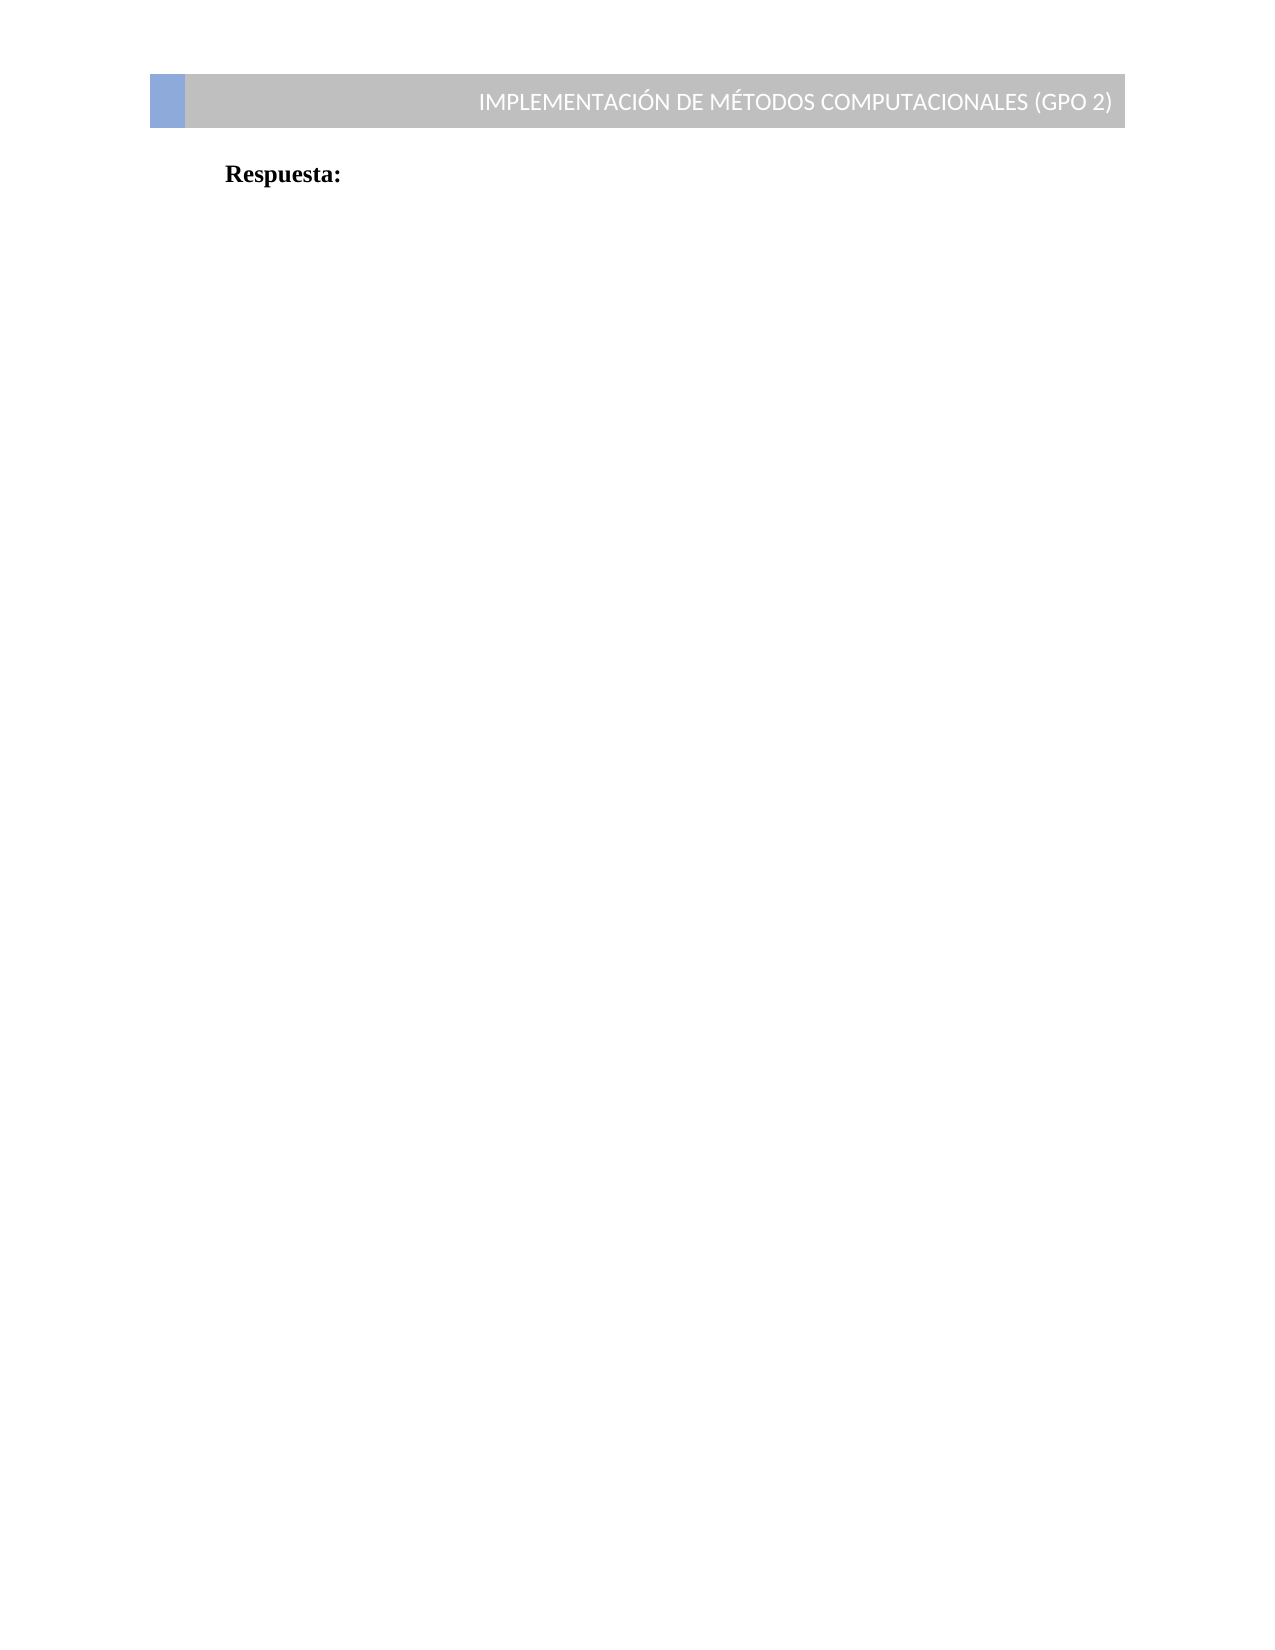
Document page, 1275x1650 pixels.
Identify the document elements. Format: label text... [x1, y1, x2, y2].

text Respuesta: [150, 159, 1125, 187]
